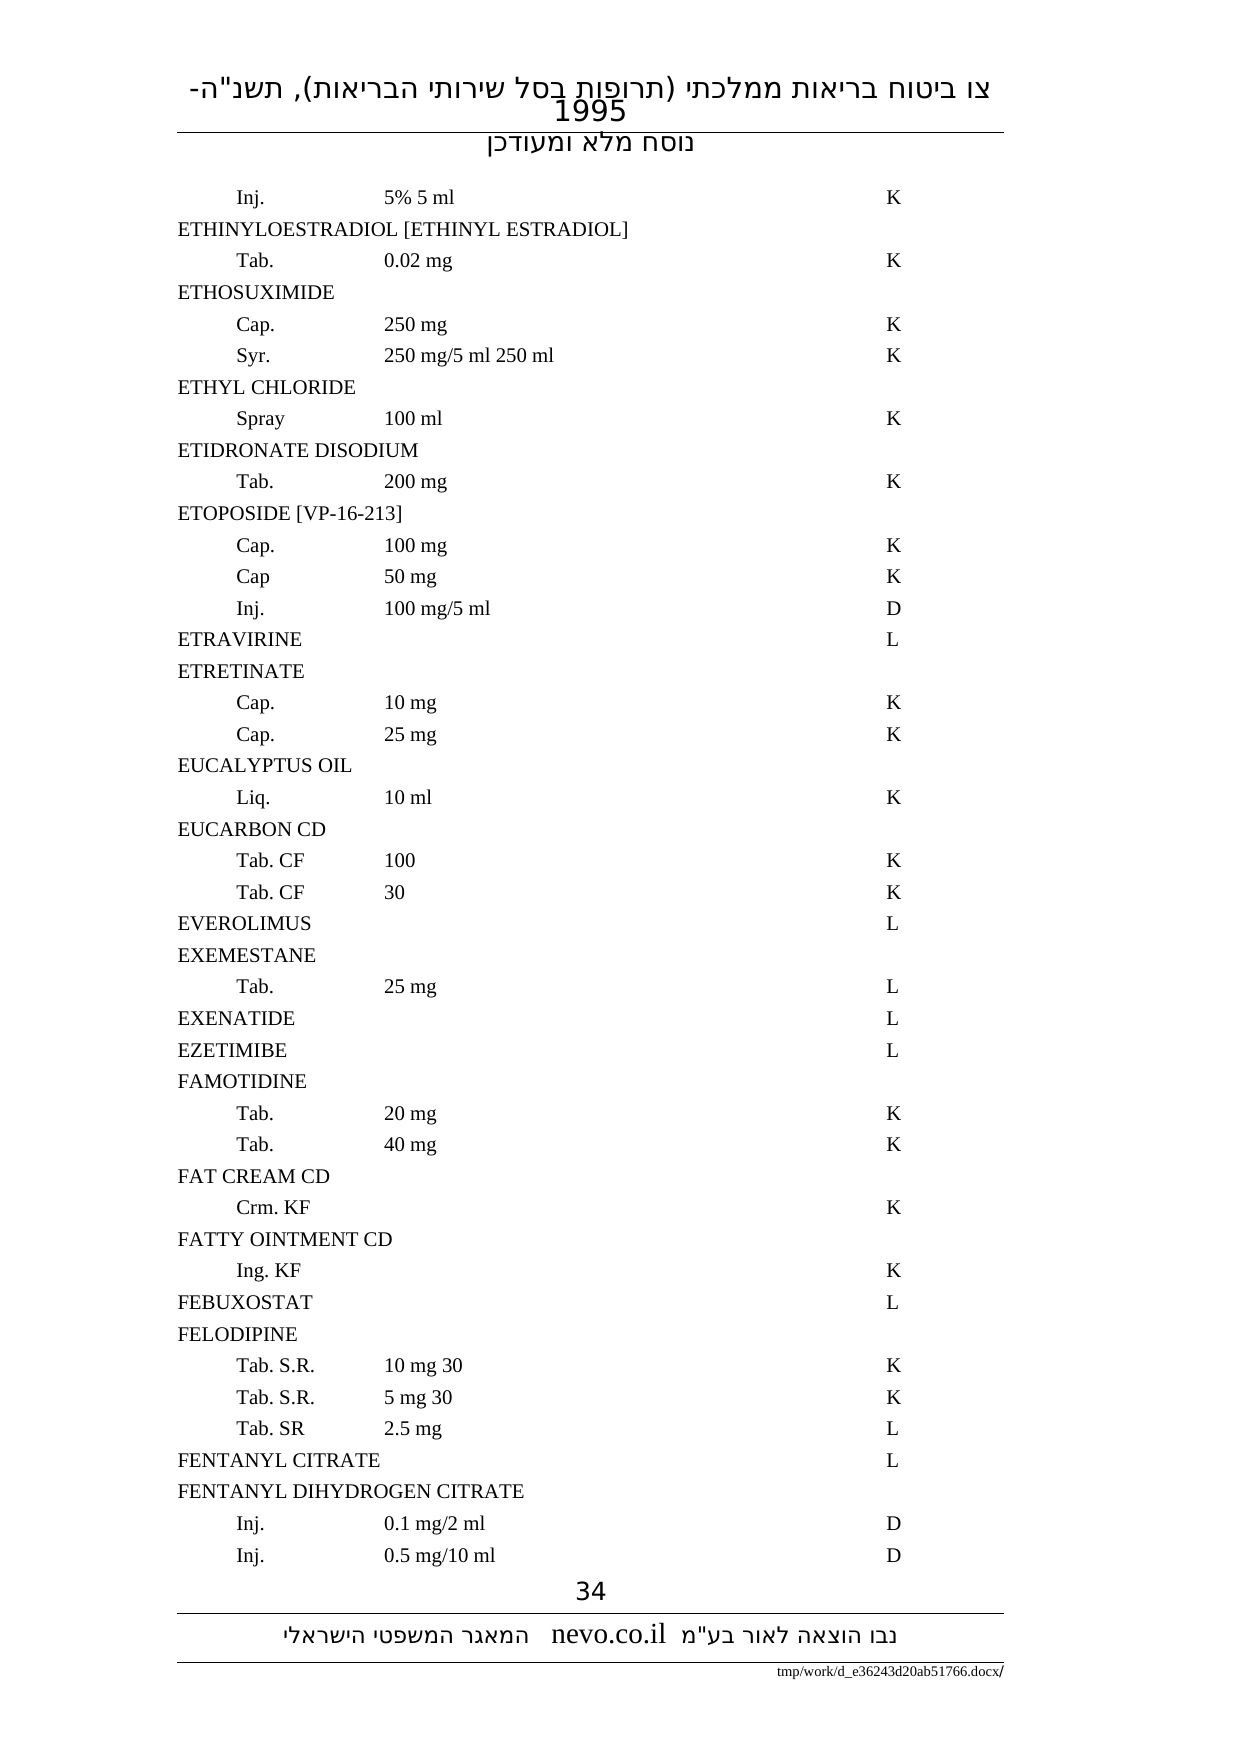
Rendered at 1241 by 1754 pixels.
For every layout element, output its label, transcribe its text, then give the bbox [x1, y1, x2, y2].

text EXENATIDE L [177, 1006, 1004, 1030]
text Tab. 20 mg K [236, 1101, 1004, 1125]
text ETHYL CHLORIDE [177, 375, 1004, 399]
text Syr. 250 mg/5 ml 250 ml K [236, 343, 1004, 367]
text ETRETINATE [177, 659, 1004, 683]
text Spray 100 ml K [236, 406, 1004, 430]
text Tab. 25 mg L [236, 974, 1004, 998]
text Liq. 10 ml K [236, 785, 1004, 809]
text Tab. S.R. 10 mg 30 K [236, 1353, 1004, 1377]
text ETIDRONATE DISODIUM [177, 438, 1004, 462]
text EUCALYPTUS OIL [177, 753, 1004, 777]
text FELODIPINE [177, 1322, 1004, 1346]
text FEBUXOSTAT L [177, 1290, 1004, 1314]
text FAMOTIDINE [177, 1069, 1004, 1093]
text Inj. 100 mg/5 ml D [236, 596, 1004, 620]
text FENTANYL CITRATE L [177, 1448, 1004, 1472]
text EZETIMIBE L [177, 1037, 1004, 1062]
text EVEROLIMUS L [177, 911, 1004, 935]
text Tab. CF 100 K [236, 848, 1004, 872]
text Tab. 0.02 mg K [236, 248, 1004, 272]
text Cap. 25 mg K [236, 722, 1004, 746]
text Ing. KF K [236, 1258, 1004, 1282]
text Cap. 250 mg K [236, 312, 1004, 336]
text Inj. 5% 5 ml K [236, 185, 1004, 209]
text Tab. 200 mg K [236, 469, 1004, 493]
text Tab. 40 mg K [236, 1132, 1004, 1156]
text EUCARBON CD [177, 817, 1004, 841]
text FAT CREAM CD [177, 1164, 1004, 1188]
text ETHOSUXIMIDE [177, 280, 1004, 304]
text Inj. 0.5 mg/10 ml D [236, 1542, 1004, 1567]
text Tab. S.R. 5 mg 30 K [236, 1385, 1004, 1409]
text Tab. SR 2.5 mg L [236, 1416, 1004, 1440]
text EXEMESTANE [177, 943, 1004, 967]
text Cap. 100 mg K [236, 532, 1004, 557]
text Cap 50 mg K [236, 564, 1004, 588]
text FATTY OINTMENT CD [177, 1227, 1004, 1251]
text ETOPOSIDE [VP-16-213] [177, 501, 1004, 525]
text Crm. KF K [236, 1195, 1004, 1219]
text Cap. 10 mg K [236, 690, 1004, 714]
text ETRAVIRINE L [177, 627, 1004, 651]
text Tab. CF 30 K [236, 880, 1004, 904]
text ETHINYLOESTRADIOL [ETHINYL ESTRADIOL] [177, 217, 1004, 241]
text FENTANYL DIHYDROGEN CITRATE [177, 1479, 1004, 1503]
text Inj. 0.1 mg/2 ml D [236, 1511, 1004, 1535]
